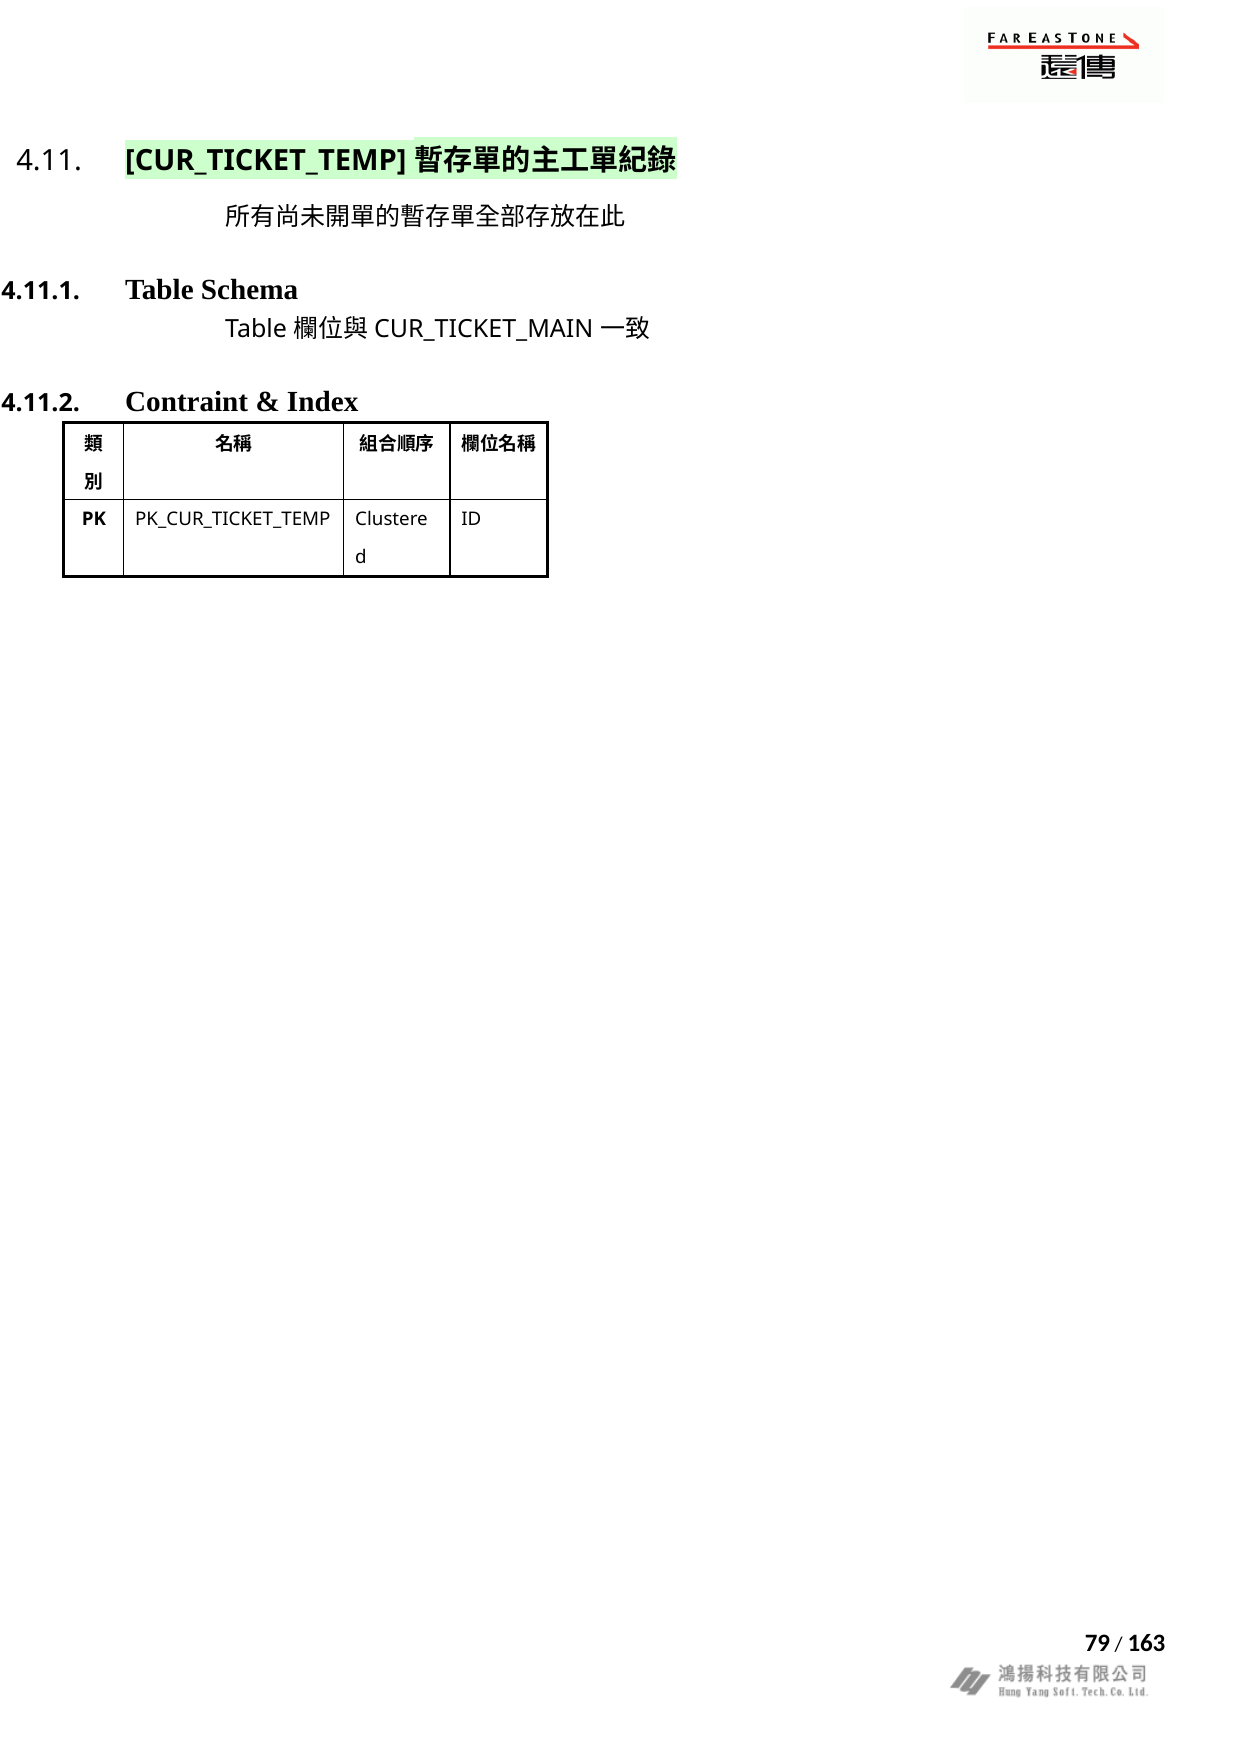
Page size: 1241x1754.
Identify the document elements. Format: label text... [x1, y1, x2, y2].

text [CUR_TICKET_TEMP] 暫存單的主工單紀錄 [16, 121, 1140, 196]
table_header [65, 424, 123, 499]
text 所有尚未開單的暫存單全部存放在此 [175, 196, 1165, 233]
picture [944, 1655, 1154, 1703]
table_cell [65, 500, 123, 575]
text Table Schema [1, 271, 1140, 308]
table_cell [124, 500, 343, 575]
text Table 欄位與 CUR_TICKET_MAIN 一致 [175, 308, 1165, 346]
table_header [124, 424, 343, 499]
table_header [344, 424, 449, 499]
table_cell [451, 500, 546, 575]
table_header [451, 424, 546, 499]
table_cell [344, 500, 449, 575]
text Contraint & Index [1, 383, 1140, 421]
picture [963, 7, 1164, 103]
